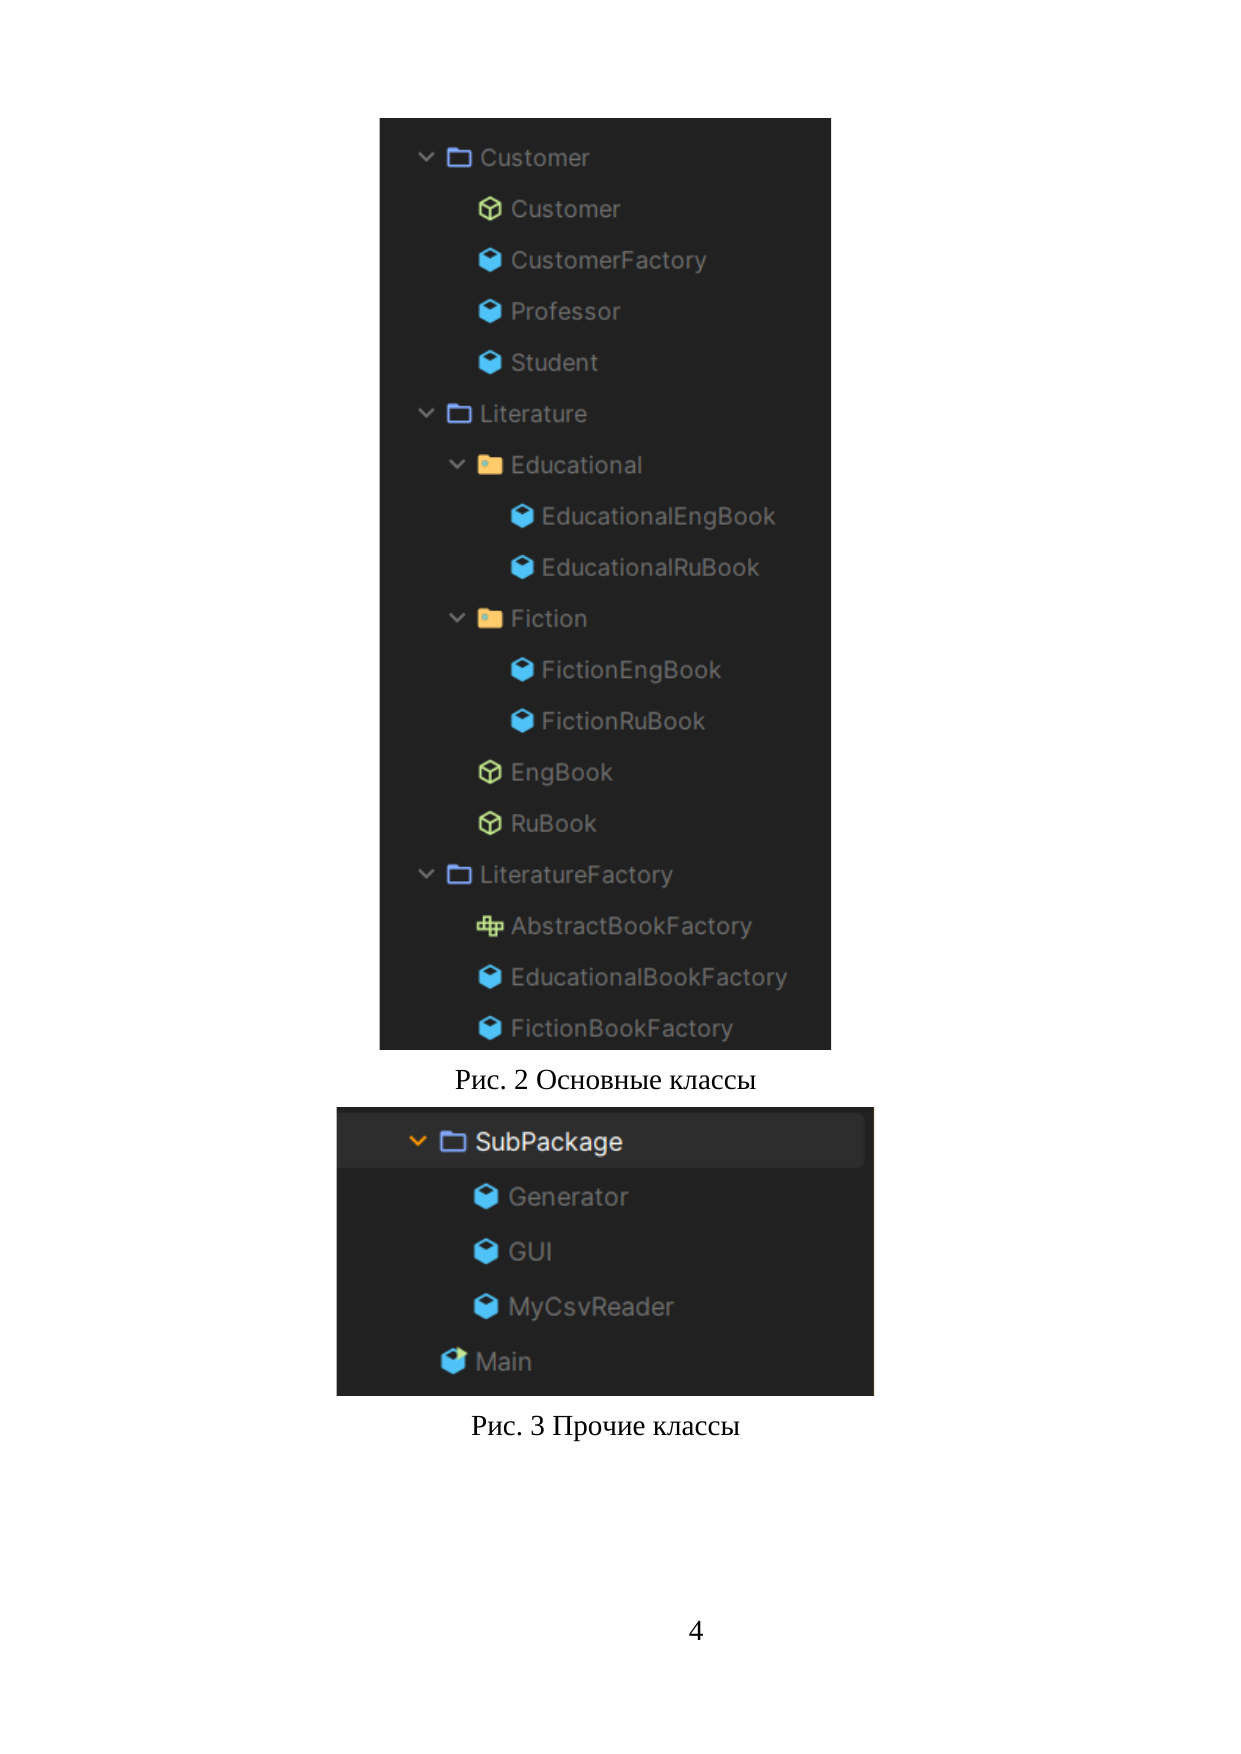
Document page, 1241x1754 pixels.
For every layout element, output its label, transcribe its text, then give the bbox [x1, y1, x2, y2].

text Рис. 3 Прочие классы [177, 1408, 1033, 1441]
text Рис. 2 Основные классы [177, 1062, 1033, 1095]
picture [336, 1107, 875, 1396]
picture [379, 118, 832, 1050]
